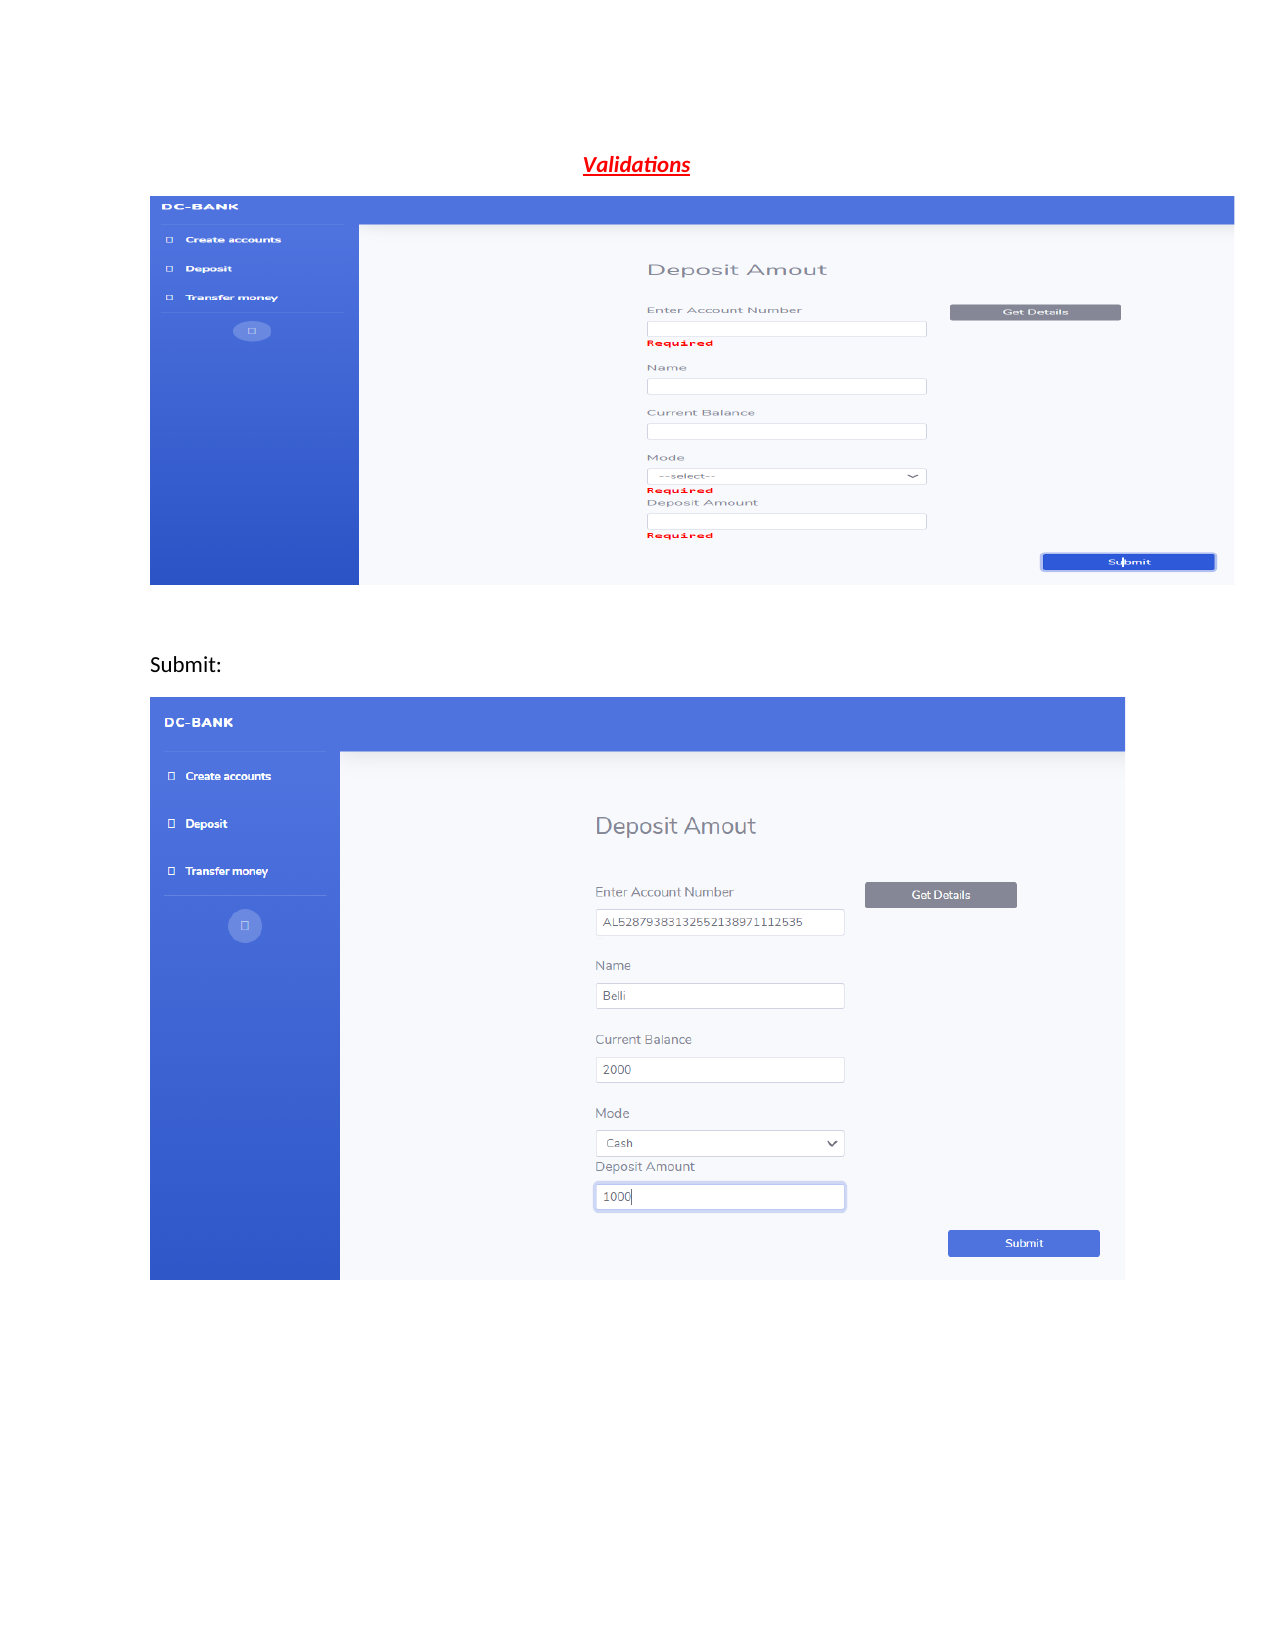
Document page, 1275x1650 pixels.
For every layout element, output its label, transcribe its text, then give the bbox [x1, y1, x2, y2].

text Validations [150, 150, 1125, 178]
picture [150, 196, 1235, 585]
text Submit: [150, 650, 1125, 678]
picture [150, 697, 1125, 1280]
